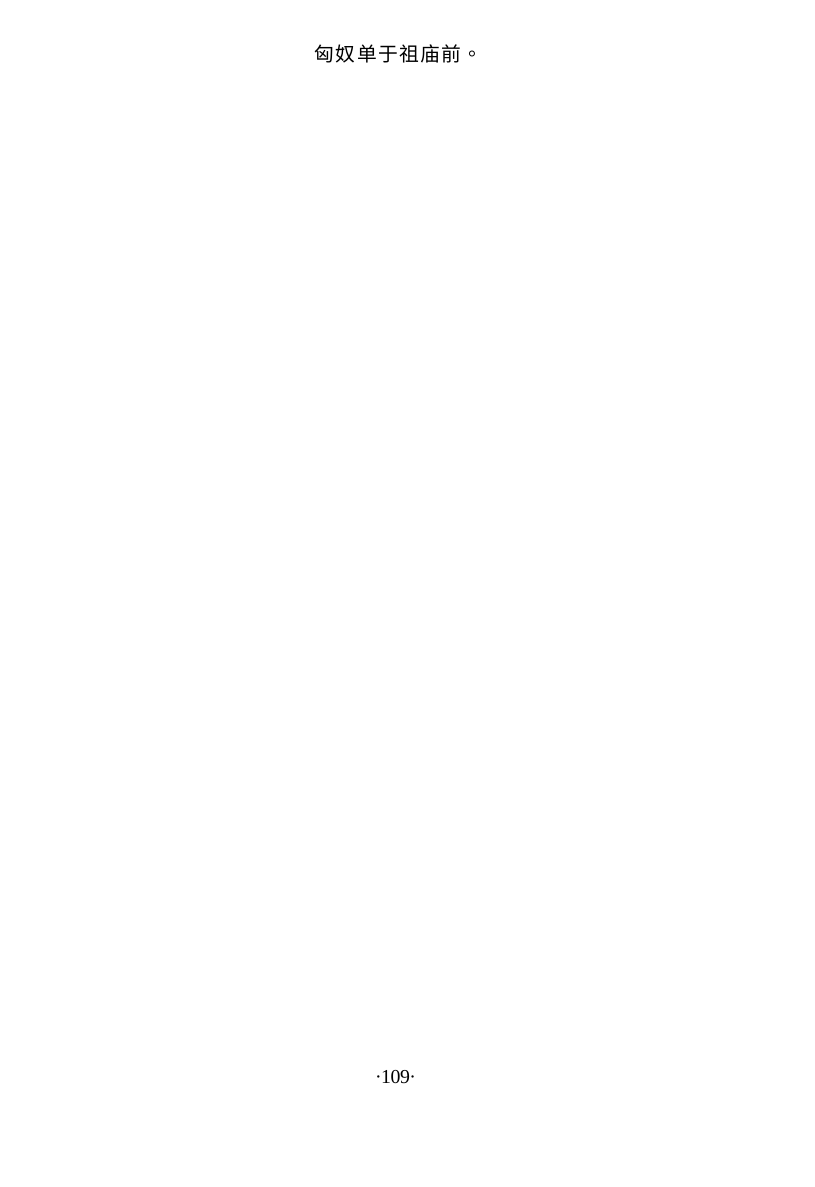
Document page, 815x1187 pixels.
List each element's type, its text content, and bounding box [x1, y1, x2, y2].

text 匈奴单于祖庙前。 [314, 42, 699, 66]
